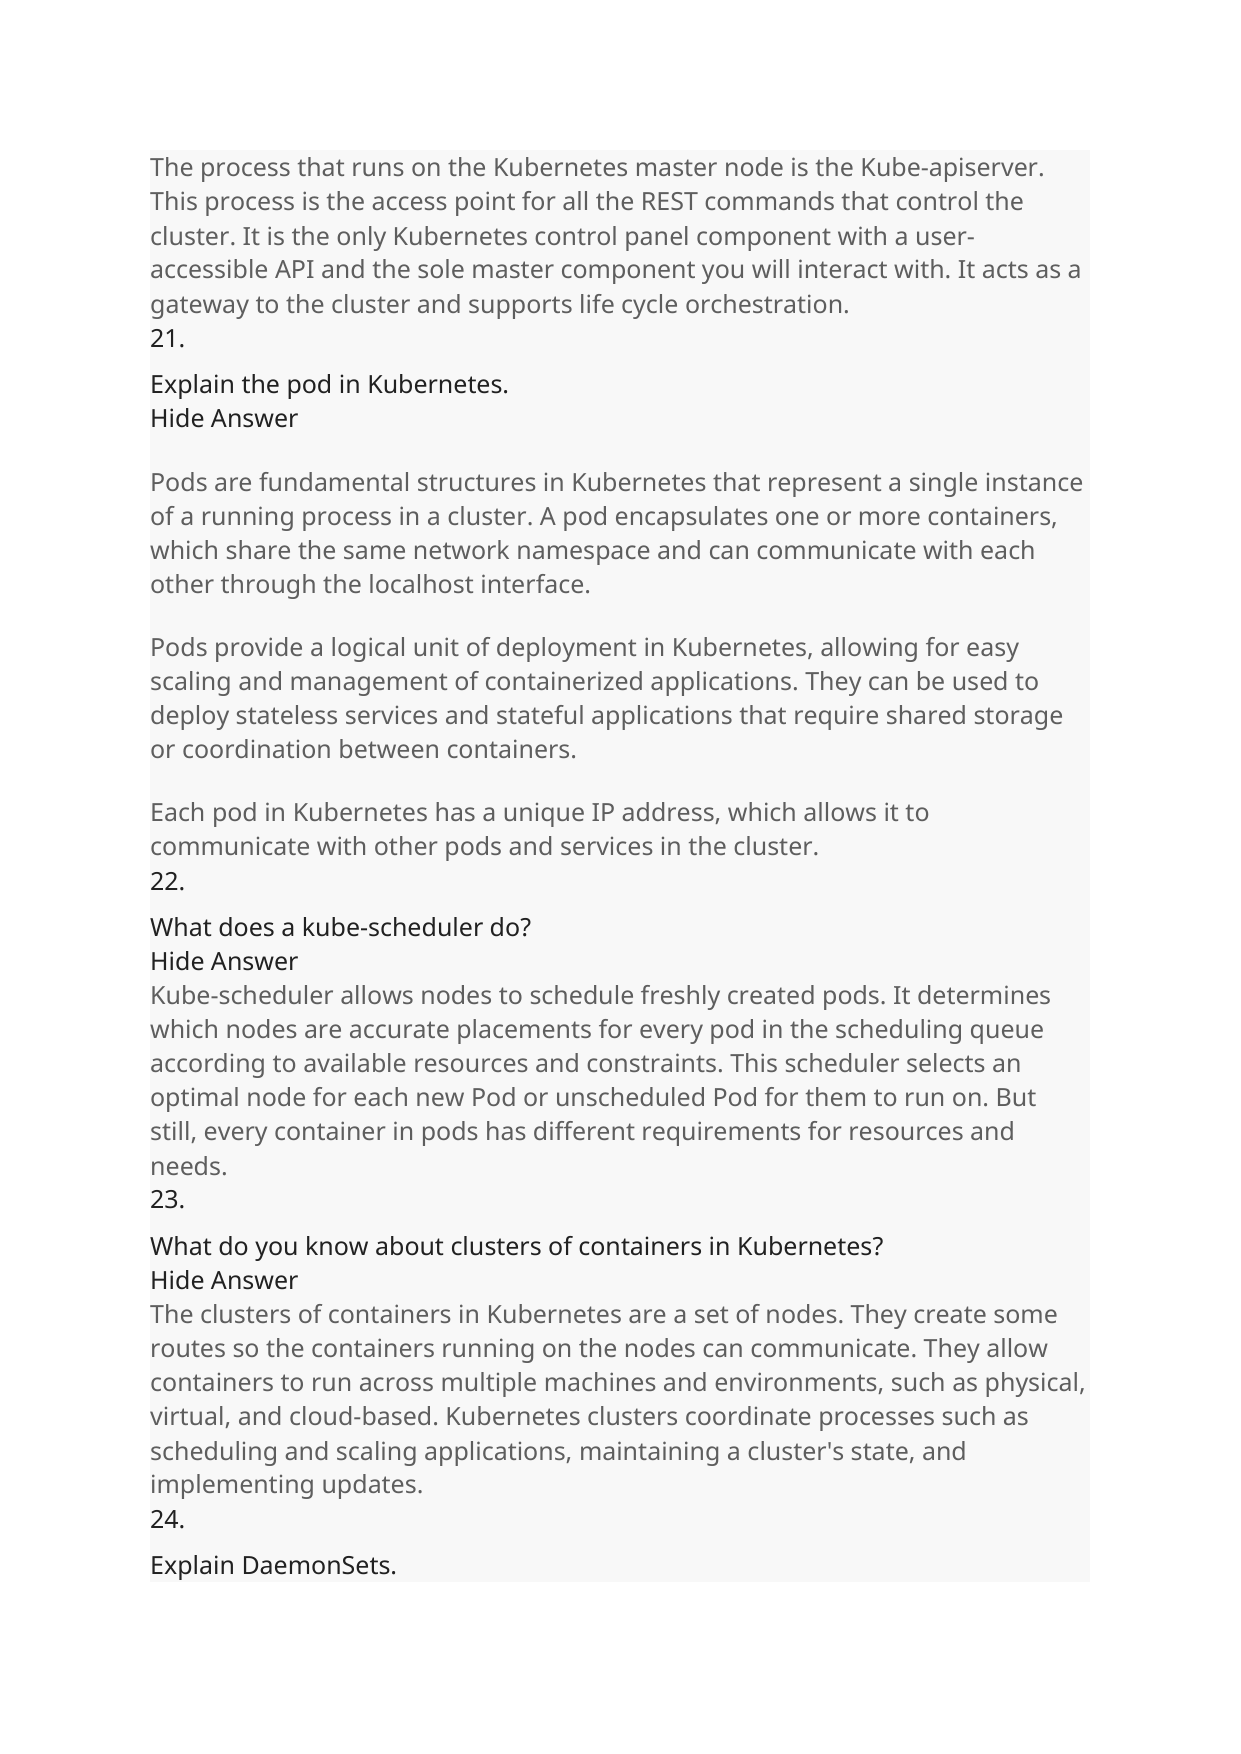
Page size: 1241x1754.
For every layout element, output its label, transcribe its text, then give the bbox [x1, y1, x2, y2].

text 23. [150, 1182, 1090, 1216]
text What does a kube-scheduler do? [150, 910, 1090, 944]
text 24. [150, 1501, 1090, 1535]
text Hide Answer [150, 944, 1090, 978]
text 22. [150, 863, 1090, 897]
text 21. [150, 320, 1090, 354]
text Pods provide a logical unit of deployment in Kubernetes, allowing for easy scaling and management of containerized applications. They can be used to deploy stateless services and stateful applications that require shared storage or coordination between containers. [150, 629, 1090, 766]
text Explain the pod in Kubernetes. [150, 367, 1090, 401]
text Each pod in Kubernetes has a unique IP address, which allows it to communicate with other pods and services in the cluster. [150, 795, 1090, 863]
text Hide Answer [150, 1263, 1090, 1297]
text Explain DaemonSets. [150, 1548, 1090, 1582]
text Hide Answer [150, 401, 1090, 435]
text The process that runs on the Kubernetes master node is the Kube-apiserver. This process is the access point for all the REST commands that control the cluster. It is the only Kubernetes control panel component with a user-accessible API and the sole master component you will interact with. It acts as a gateway to the cluster and supports life cycle orchestration. [150, 150, 1090, 320]
text What do you know about clusters of containers in Kubernetes? [150, 1229, 1090, 1263]
text The clusters of containers in Kubernetes are a set of nodes. They create some routes so the containers running on the nodes can communicate. They allow containers to run across multiple machines and environments, such as physical, virtual, and cloud-based. Kubernetes clusters coordinate processes such as scheduling and scaling applications, maintaining a cluster's state, and implementing updates. [150, 1297, 1090, 1501]
text Pods are fundamental structures in Kubernetes that represent a single instance of a running process in a cluster. A pod encapsulates one or more containers, which share the same network namespace and can communicate with each other through the localhost interface. [150, 464, 1090, 600]
text Kube-scheduler allows nodes to schedule freshly created pods. It determines which nodes are accurate placements for every pod in the scheduling queue according to available resources and constraints. This scheduler selects an optimal node for each new Pod or unscheduled Pod for them to run on. But still, every container in pods has different requirements for resources and needs. [150, 978, 1090, 1182]
